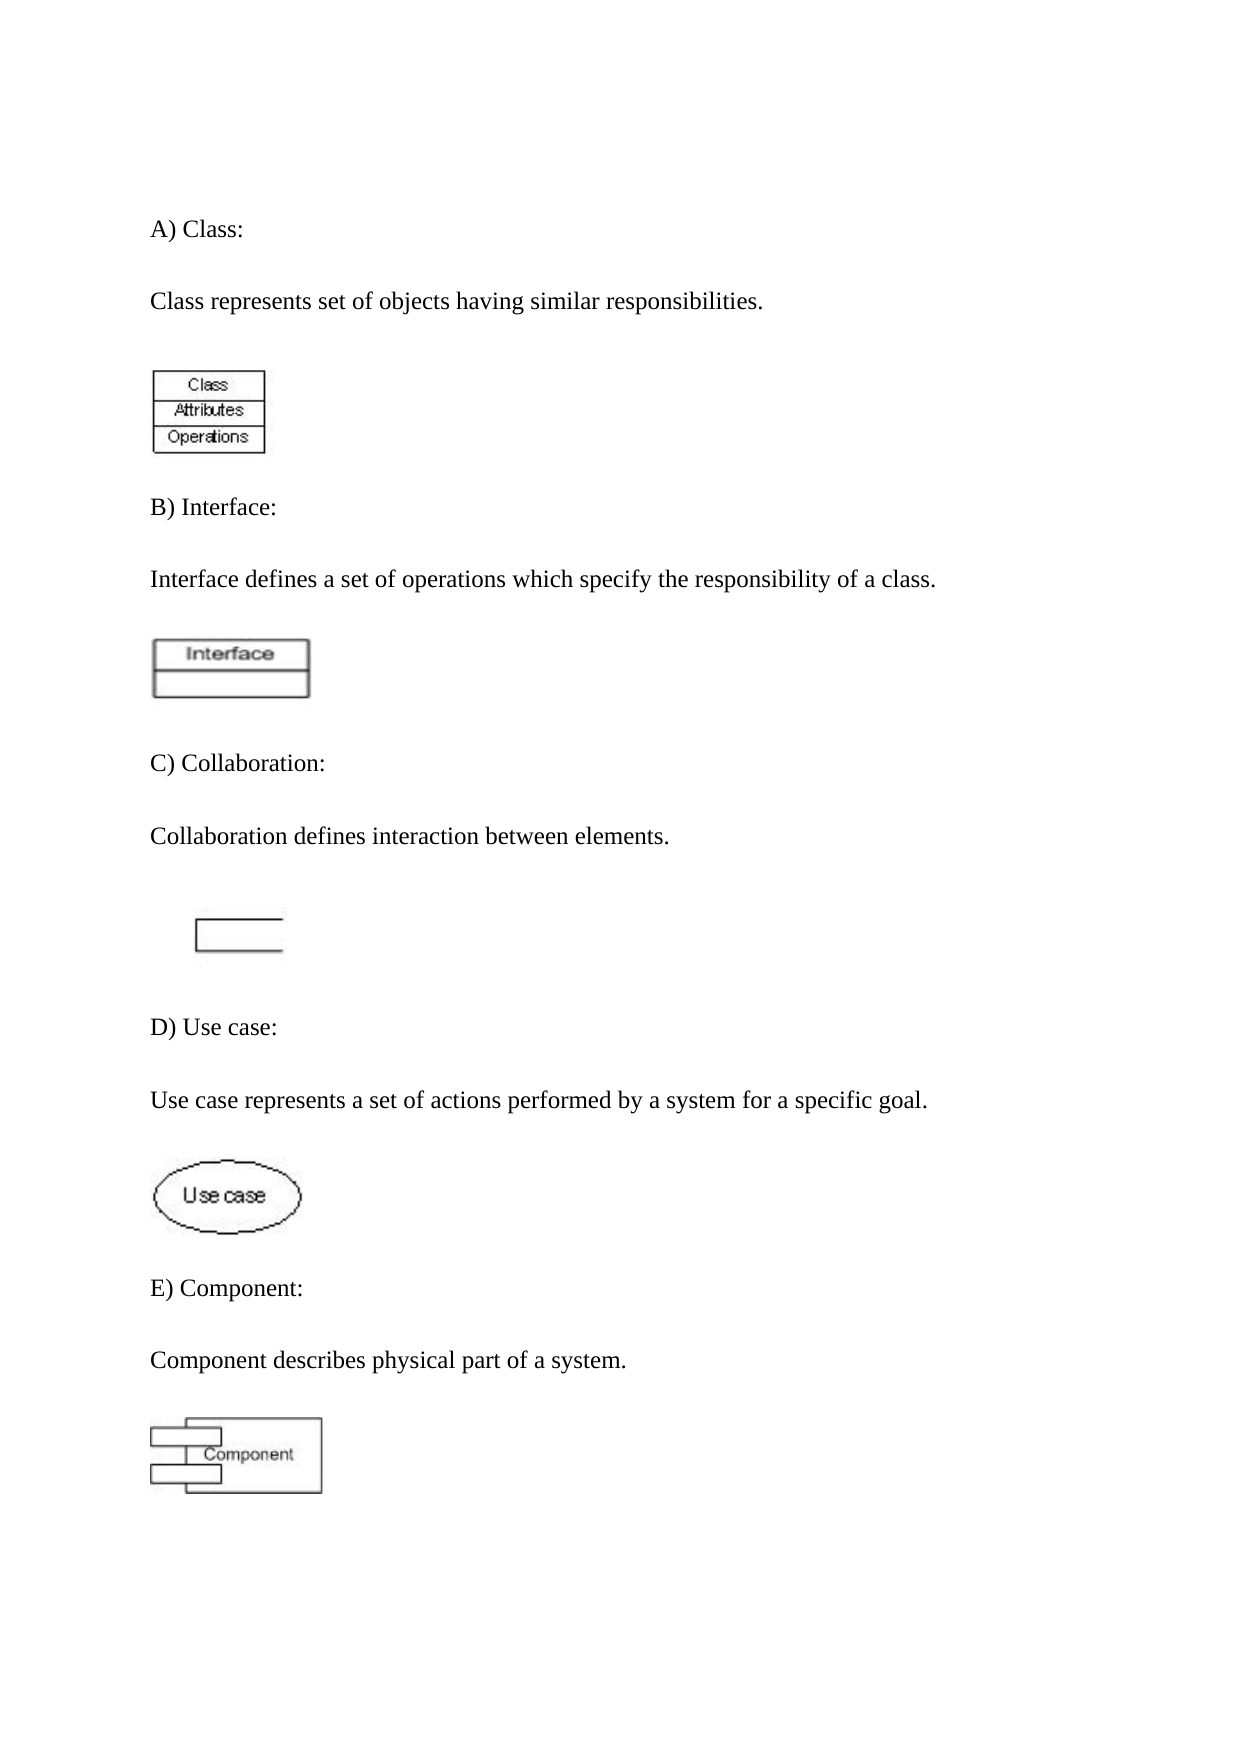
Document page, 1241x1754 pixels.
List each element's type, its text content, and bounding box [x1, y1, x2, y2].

subtitle C) Collaboration: [150, 748, 1090, 777]
subtitle E) Component: [150, 1273, 1090, 1302]
subtitle B) Interface: [150, 492, 1090, 520]
picture [150, 893, 287, 978]
picture [150, 1417, 323, 1494]
text Use case represents a set of actions performed by a system for a specific goal. [150, 1085, 1090, 1113]
subtitle A) Class: [150, 214, 1090, 243]
picture [150, 1157, 306, 1239]
picture [150, 636, 319, 714]
text Collaboration defines interaction between elements. [150, 821, 1090, 849]
picture [150, 358, 342, 457]
subtitle D) Use case: [150, 1012, 1090, 1041]
text Component describes physical part of a system. [150, 1345, 1090, 1374]
text Interface defines a set of operations which specify the responsibility of a class. [150, 564, 1090, 593]
text Class represents set of objects having similar responsibilities. [150, 286, 1090, 315]
